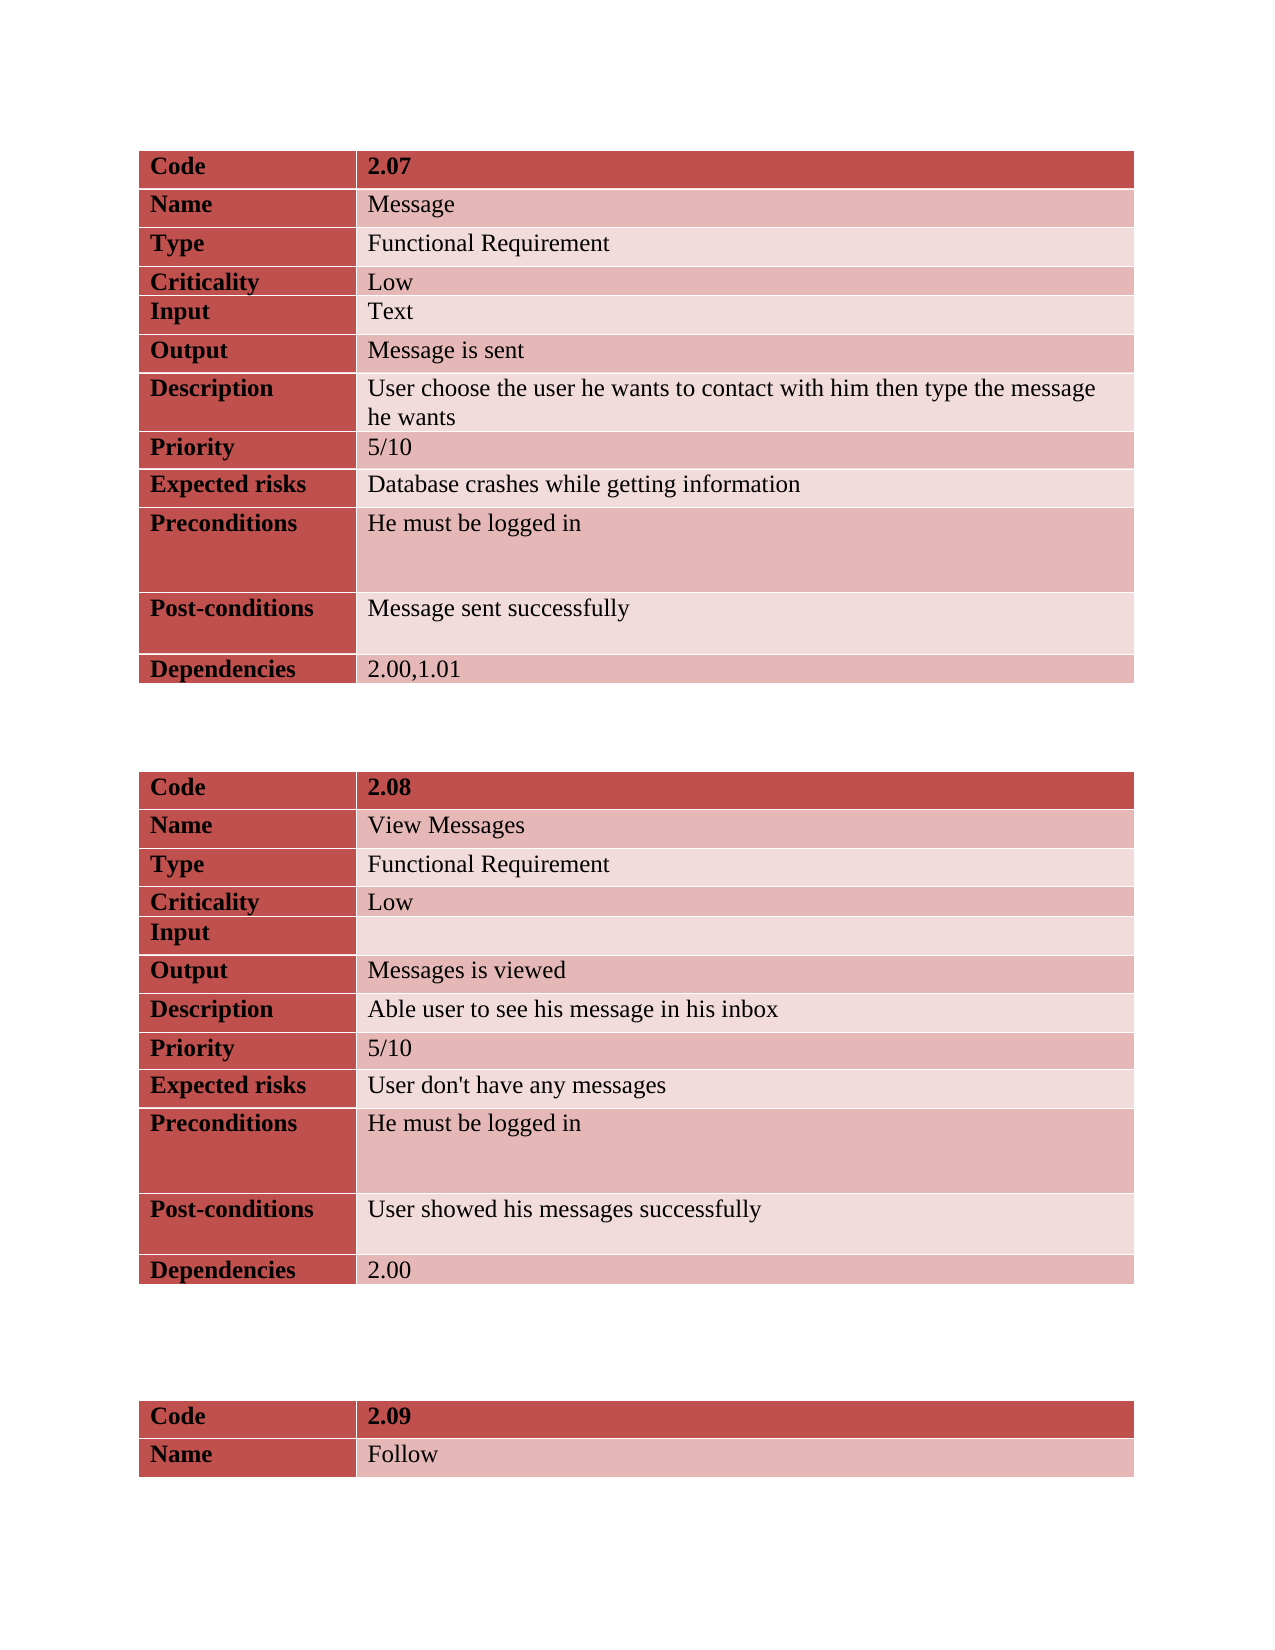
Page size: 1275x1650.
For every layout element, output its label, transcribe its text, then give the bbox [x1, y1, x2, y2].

table_cell Description [139, 374, 356, 431]
table_cell He must be logged in [357, 508, 1134, 592]
table_cell Description [139, 994, 356, 1032]
table_header Code [139, 772, 356, 809]
table_cell 5/10 [357, 1033, 1134, 1069]
table_cell User showed his messages successfully [357, 1194, 1134, 1254]
table_cell Dependencies [139, 655, 356, 683]
table_cell Name [139, 190, 356, 227]
table_cell Dependencies [139, 1255, 356, 1284]
table_cell 5/10 [357, 432, 1134, 468]
table_cell Type [139, 228, 356, 266]
table_header Code [139, 1401, 356, 1438]
table_cell User choose the user he wants to contact with him then type the message he wants [357, 374, 1134, 431]
table_cell Able user to see his message in his inbox [357, 994, 1134, 1032]
table_cell Name [139, 1439, 356, 1477]
table_header Code [139, 151, 356, 188]
table_cell Output [139, 956, 356, 993]
table_cell User don't have any messages [357, 1070, 1134, 1107]
table_cell Input [139, 917, 356, 954]
table_cell Low [357, 267, 1134, 295]
table_cell 2.00,1.01 [357, 655, 1134, 683]
table_cell Priority [139, 1033, 356, 1069]
table_cell Message sent successfully [357, 593, 1134, 653]
table_cell [357, 917, 1134, 954]
table_cell Functional Requirement [357, 228, 1134, 266]
table_cell Messages is viewed [357, 956, 1134, 993]
table_cell Input [139, 296, 356, 334]
table_cell Name [139, 810, 356, 848]
table_cell Functional Requirement [357, 849, 1134, 886]
table_cell Follow [357, 1439, 1134, 1477]
table_cell Priority [139, 432, 356, 468]
table_cell Message is sent [357, 335, 1134, 372]
table_cell Message [357, 190, 1134, 227]
table_cell Low [357, 887, 1134, 916]
table_cell Text [357, 296, 1134, 334]
table_header 2.09 [357, 1401, 1134, 1438]
table_header 2.08 [357, 772, 1134, 809]
table_cell Post-conditions [139, 593, 356, 653]
table_cell Preconditions [139, 508, 356, 592]
table_cell Post-conditions [139, 1194, 356, 1254]
table_cell Type [139, 849, 356, 886]
table_cell Expected risks [139, 470, 356, 507]
table_cell Criticality [139, 887, 356, 916]
table_cell 2.00 [357, 1255, 1134, 1284]
table_cell Criticality [139, 267, 356, 295]
table_cell View Messages [357, 810, 1134, 848]
table_cell He must be logged in [357, 1109, 1134, 1193]
table_cell Database crashes while getting information [357, 470, 1134, 507]
table_cell Output [139, 335, 356, 372]
table_cell Expected risks [139, 1070, 356, 1107]
table_header 2.07 [357, 151, 1134, 188]
table_cell Preconditions [139, 1109, 356, 1193]
